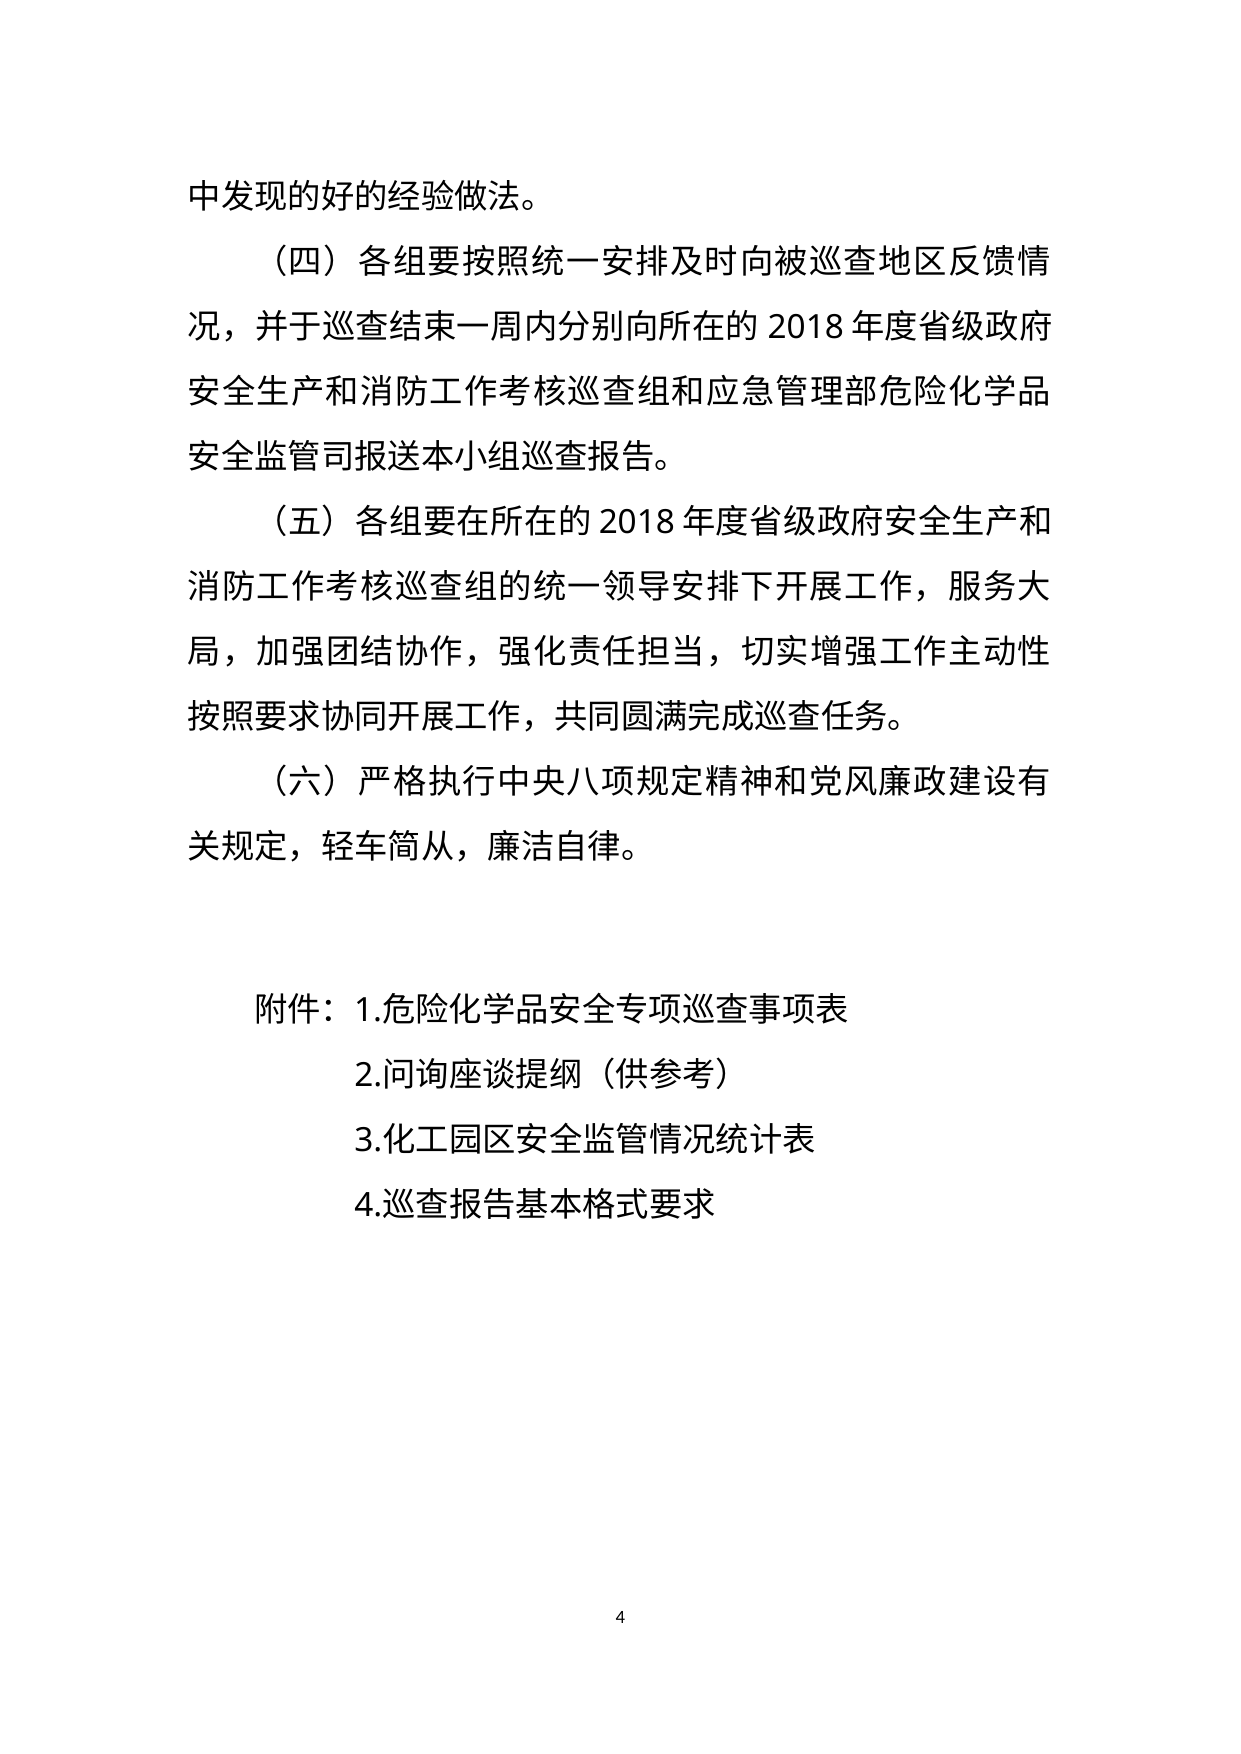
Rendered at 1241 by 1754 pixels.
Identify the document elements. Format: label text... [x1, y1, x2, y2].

text （五）各组要在所在的2018年度省级政府安全生产和消防工作考核巡查组的统一领导安排下开展工作，服务大局，加强团结协作，强化责任担当，切实增强工作主动性，按照要求协同开展工作，共同圆满完成巡查任务。 [187, 487, 1053, 747]
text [187, 162, 1053, 227]
text 2.问询座谈提纲（供参考） [187, 1039, 1053, 1104]
text （六）严格执行中央八项规定精神和党风廉政建设有关规定，轻车简从，廉洁自律。 [187, 747, 1053, 877]
text 3.化工园区安全监管情况统计表 [187, 1104, 1053, 1169]
text 4.巡查报告基本格式要求 [187, 1169, 1053, 1234]
text 附件：1.危险化学品安全专项巡查事项表 [254, 974, 1053, 1039]
text （四）各组要按照统一安排及时向被巡查地区反馈情况，并于巡查结束一周内分别向所在的2018年度省级政府安全生产和消防工作考核巡查组和应急管理部危险化学品安全监管司报送本小组巡查报告。 [187, 227, 1053, 487]
